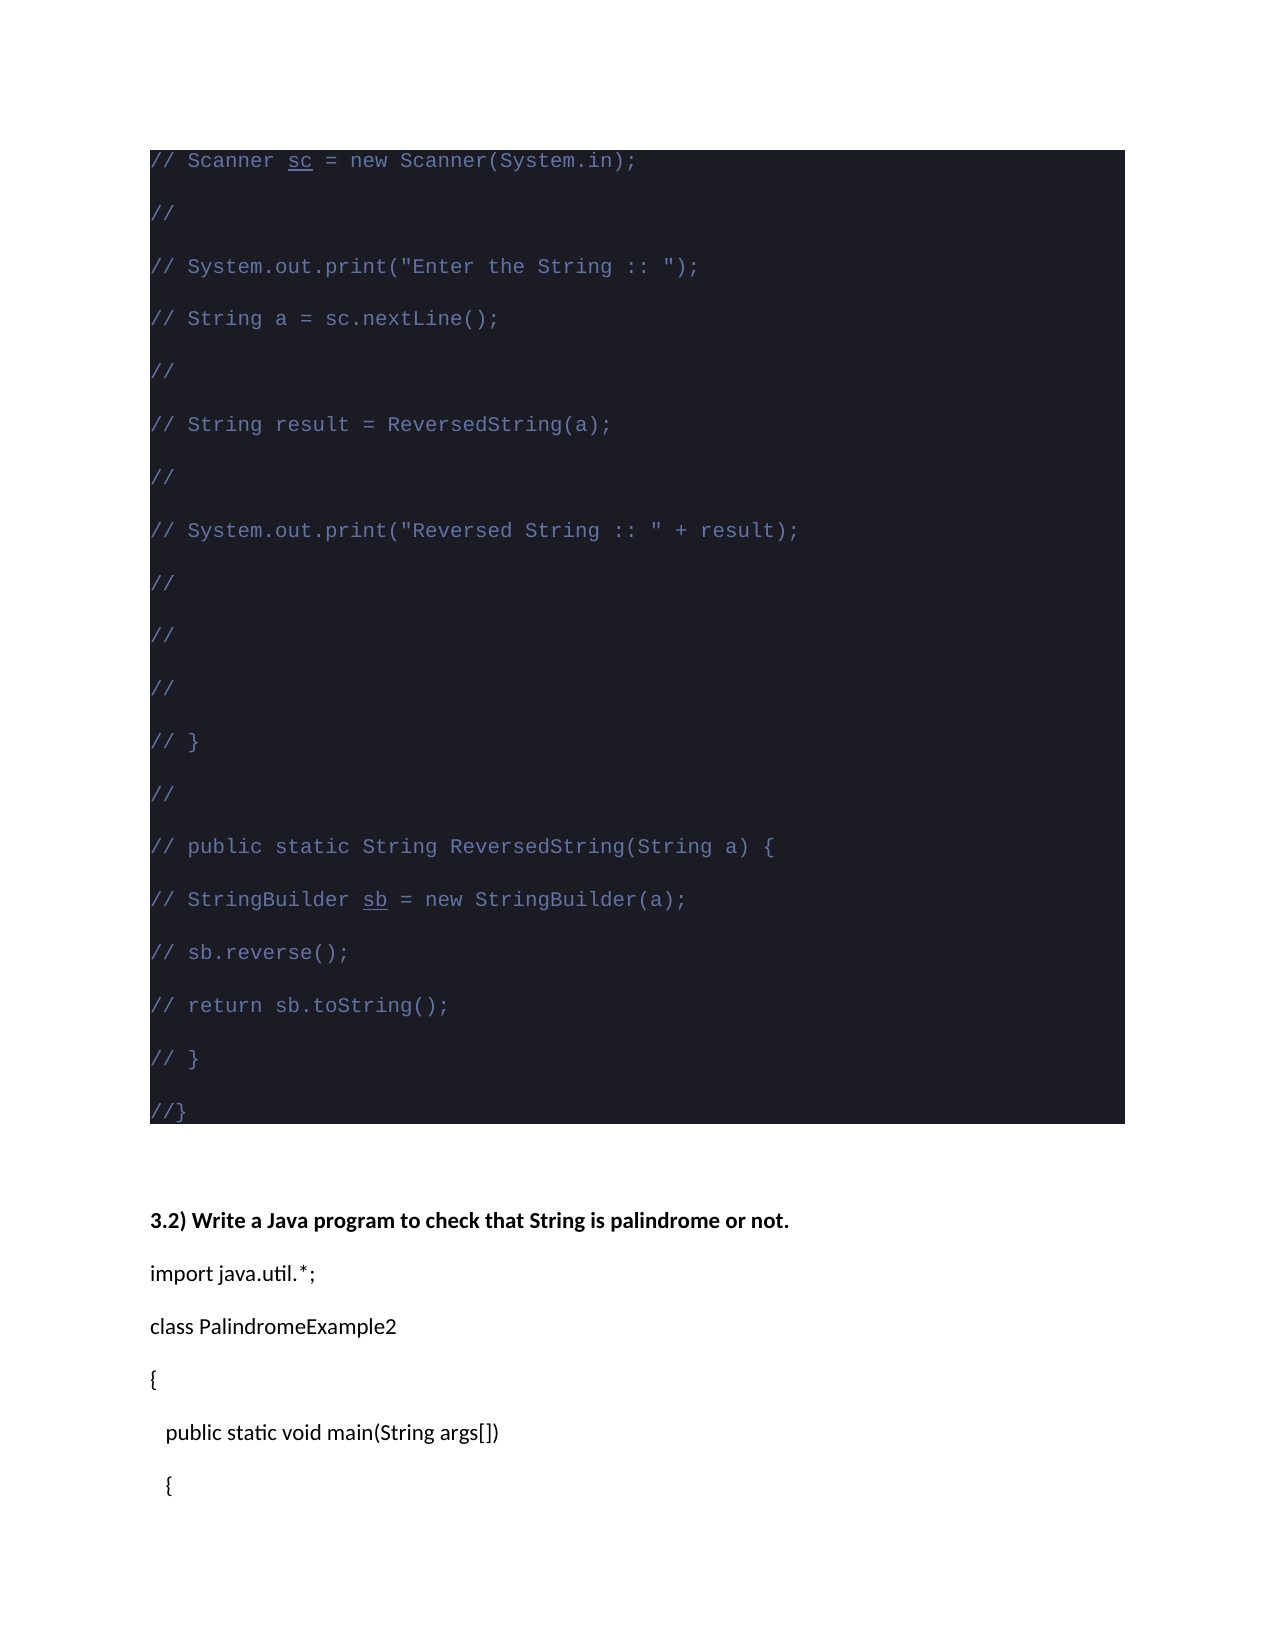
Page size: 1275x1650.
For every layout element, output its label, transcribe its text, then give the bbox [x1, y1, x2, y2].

text // System.out.print("Reversed String :: " + result); [150, 520, 1125, 543]
text // [150, 678, 1125, 702]
text // String result = ReversedString(a); [150, 414, 1125, 438]
text import java.util.*; [150, 1259, 1125, 1287]
text // String a = sc.nextLine(); [150, 308, 1125, 332]
text // [150, 572, 1125, 596]
text // System.out.print("Enter the String :: "); [150, 256, 1125, 279]
text 3.2) Write a Java program to check that String is palindrome or not. [150, 1206, 1125, 1234]
text // return sb.toString(); [150, 995, 1125, 1019]
text // [150, 203, 1125, 226]
text // public static String ReversedString(String a) { [150, 837, 1125, 860]
text // [150, 467, 1125, 491]
text class PalindromeExample2 [150, 1312, 1125, 1341]
text // Scanner sc = new Scanner(System.in); [150, 150, 1125, 174]
text // [150, 361, 1125, 385]
text // } [150, 1048, 1125, 1071]
text { [150, 1472, 1125, 1499]
text { [150, 1366, 1125, 1393]
text // [150, 625, 1125, 649]
text public static void main(String args[]) [150, 1418, 1125, 1447]
text // [150, 784, 1125, 807]
text // } [150, 731, 1125, 754]
text // StringBuilder sb = new StringBuilder(a); [150, 889, 1125, 913]
text //} [150, 1101, 1125, 1124]
text // sb.reverse(); [150, 942, 1125, 966]
